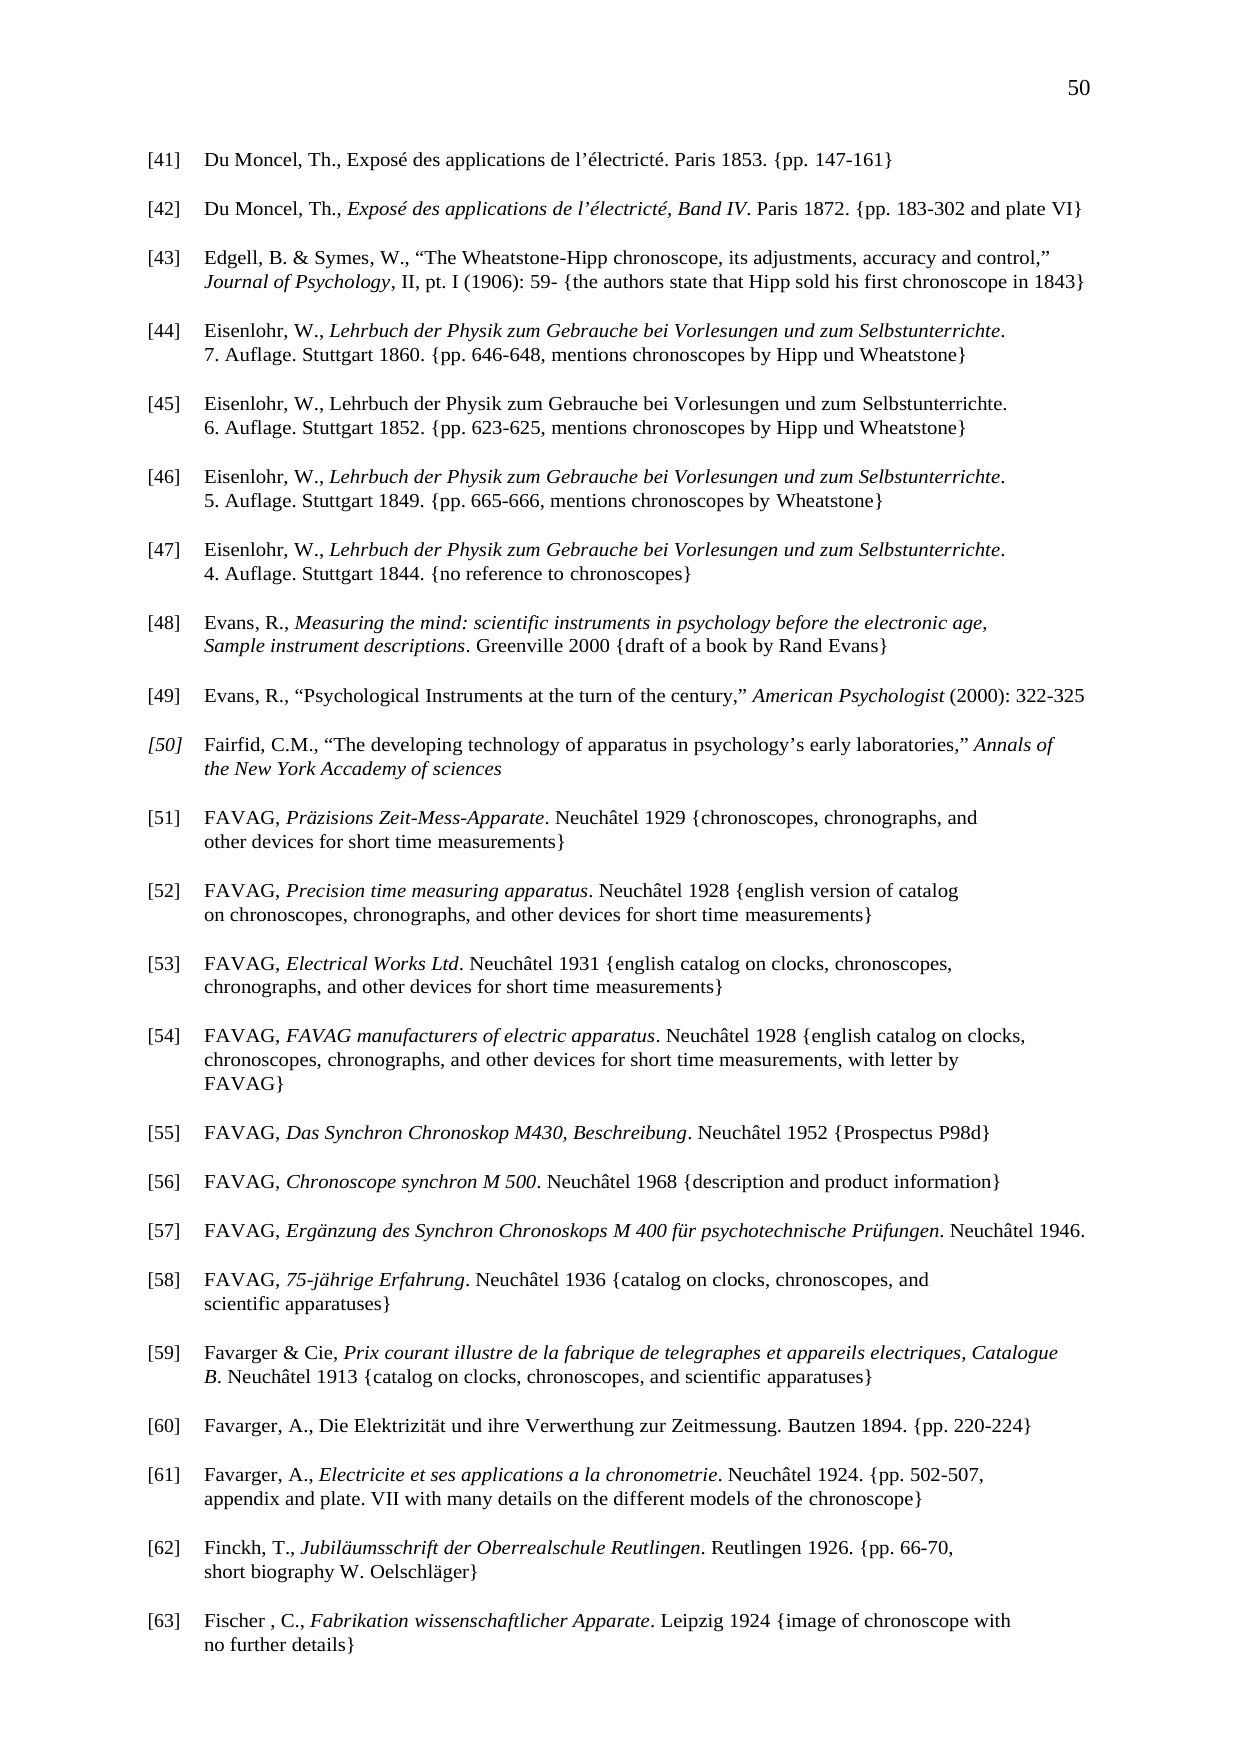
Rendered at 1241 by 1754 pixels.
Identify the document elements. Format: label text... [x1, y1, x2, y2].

list Du Moncel, Th., Exposé des applications de l’électricté. Paris 1853. {pp. 147-161} [147, 148, 1178, 171]
list FAVAG, Präzisions Zeit-Mess-Apparate. Neuchâtel 1929 {chronoscopes, chronographs, and other devices for short time measurements} [147, 806, 1017, 852]
list Favarger, A., Die Elektrizität und ihre Verwerthung zur Zeitmessung. Bautzen 1894. {pp. 220-224} [147, 1414, 1178, 1437]
list Eisenlohr, W., Lehrbuch der Physik zum Gebrauche bei Vorlesungen und zum Selbstunterrichte. 6. Auflage. Stuttgart 1852. {pp. 623-625, mentions chronoscopes by Hipp und Wheatstone} [147, 392, 1021, 439]
list FAVAG, Ergänzung des Synchron Chronoskops M 400 für psychotechnische Prüfungen. Neuchâtel 1946. [147, 1219, 1178, 1242]
list Edgell, B. & Symes, W., “The Wheatstone-Hipp chronoscope, its adjustments, accuracy and control,” [147, 246, 1178, 269]
list Eisenlohr, W., Lehrbuch der Physik zum Gebrauche bei Vorlesungen und zum Selbstunterrichte. 7. Auflage. Stuttgart 1860. {pp. 646-648, mentions chronoscopes by Hipp und Wheatstone} [147, 319, 1017, 366]
list FAVAG, Precision time measuring apparatus. Neuchâtel 1928 {english version of catalog on chronoscopes, chronographs, and other devices for short time measurements} [147, 879, 976, 925]
list Favarger, A., Electricite et ses applications a la chronometrie. Neuchâtel 1924. {pp. 502-507, appendix and plate. VII with many details on the different models of the chronoscope} [147, 1463, 1056, 1509]
list FAVAG, FAVAG manufacturers of electric apparatus. Neuchâtel 1928 {english catalog on clocks, chronoscopes, chronographs, and other devices for short time measurements, with letter by FAVAG} [147, 1024, 1037, 1095]
list Eisenlohr, W., Lehrbuch der Physik zum Gebrauche bei Vorlesungen und zum Selbstunterrichte. 5. Auflage. Stuttgart 1849. {pp. 665-666, mentions chronoscopes by Wheatstone} [147, 465, 1017, 512]
text Journal of Psychology, II, pt. I (1906): 59- {the authors state that Hipp sold his first chronoscope in 1843} [204, 270, 1178, 293]
list Finckh, T., Jubiläumsschrift der Oberrealschule Reutlingen. Reutlingen 1926. {pp. 66-70, short biography W. Oelschläger} [147, 1536, 992, 1583]
list FAVAG, Chronoscope synchron M 500. Neuchâtel 1968 {description and product information} [147, 1170, 1178, 1193]
list FAVAG, Das Synchron Chronoskop M430, Beschreibung. Neuchâtel 1952 {Prospectus P98d} [147, 1121, 1178, 1144]
list FAVAG, 75-jährige Erfahrung. Neuchâtel 1936 {catalog on clocks, chronoscopes, and scientific apparatuses} [147, 1268, 1002, 1315]
list Evans, R., “Psychological Instruments at the turn of the century,” American Psychologist (2000): 322-325 [147, 684, 1178, 706]
list Favarger & Cie, Prix courant illustre de la fabrique de telegraphes et appareils electriques, Catalogue B. Neuchâtel 1913 {catalog on clocks, chronoscopes, and scientific apparatuses} [147, 1341, 1072, 1388]
list Fischer , C., Fabrikation wissenschaftlicher Apparate. Leipzig 1924 {image of chronoscope with no further details} [147, 1609, 1028, 1656]
list FAVAG, Electrical Works Ltd. Neuchâtel 1931 {english catalog on clocks, chronoscopes, chronographs, and other devices for short time measurements} [147, 952, 1067, 998]
list Du Moncel, Th., Exposé des applications de l’électricté, Band IV. Paris 1872. {pp. 183-302 and plate VI} [147, 197, 1178, 220]
list Eisenlohr, W., Lehrbuch der Physik zum Gebrauche bei Vorlesungen und zum Selbstunterrichte. 4. Auflage. Stuttgart 1844. {no reference to chronoscopes} [147, 538, 1017, 584]
list Fairfid, C.M., “The developing technology of apparatus in psychology’s early laboratories,” Annals of the New York Accademy of sciences [147, 733, 1074, 779]
list Evans, R., Measuring the mind: scientific instruments in psychology before the electronic age, Sample instrument descriptions. Greenville 2000 {draft of a book by Rand Evans} [147, 611, 1046, 657]
